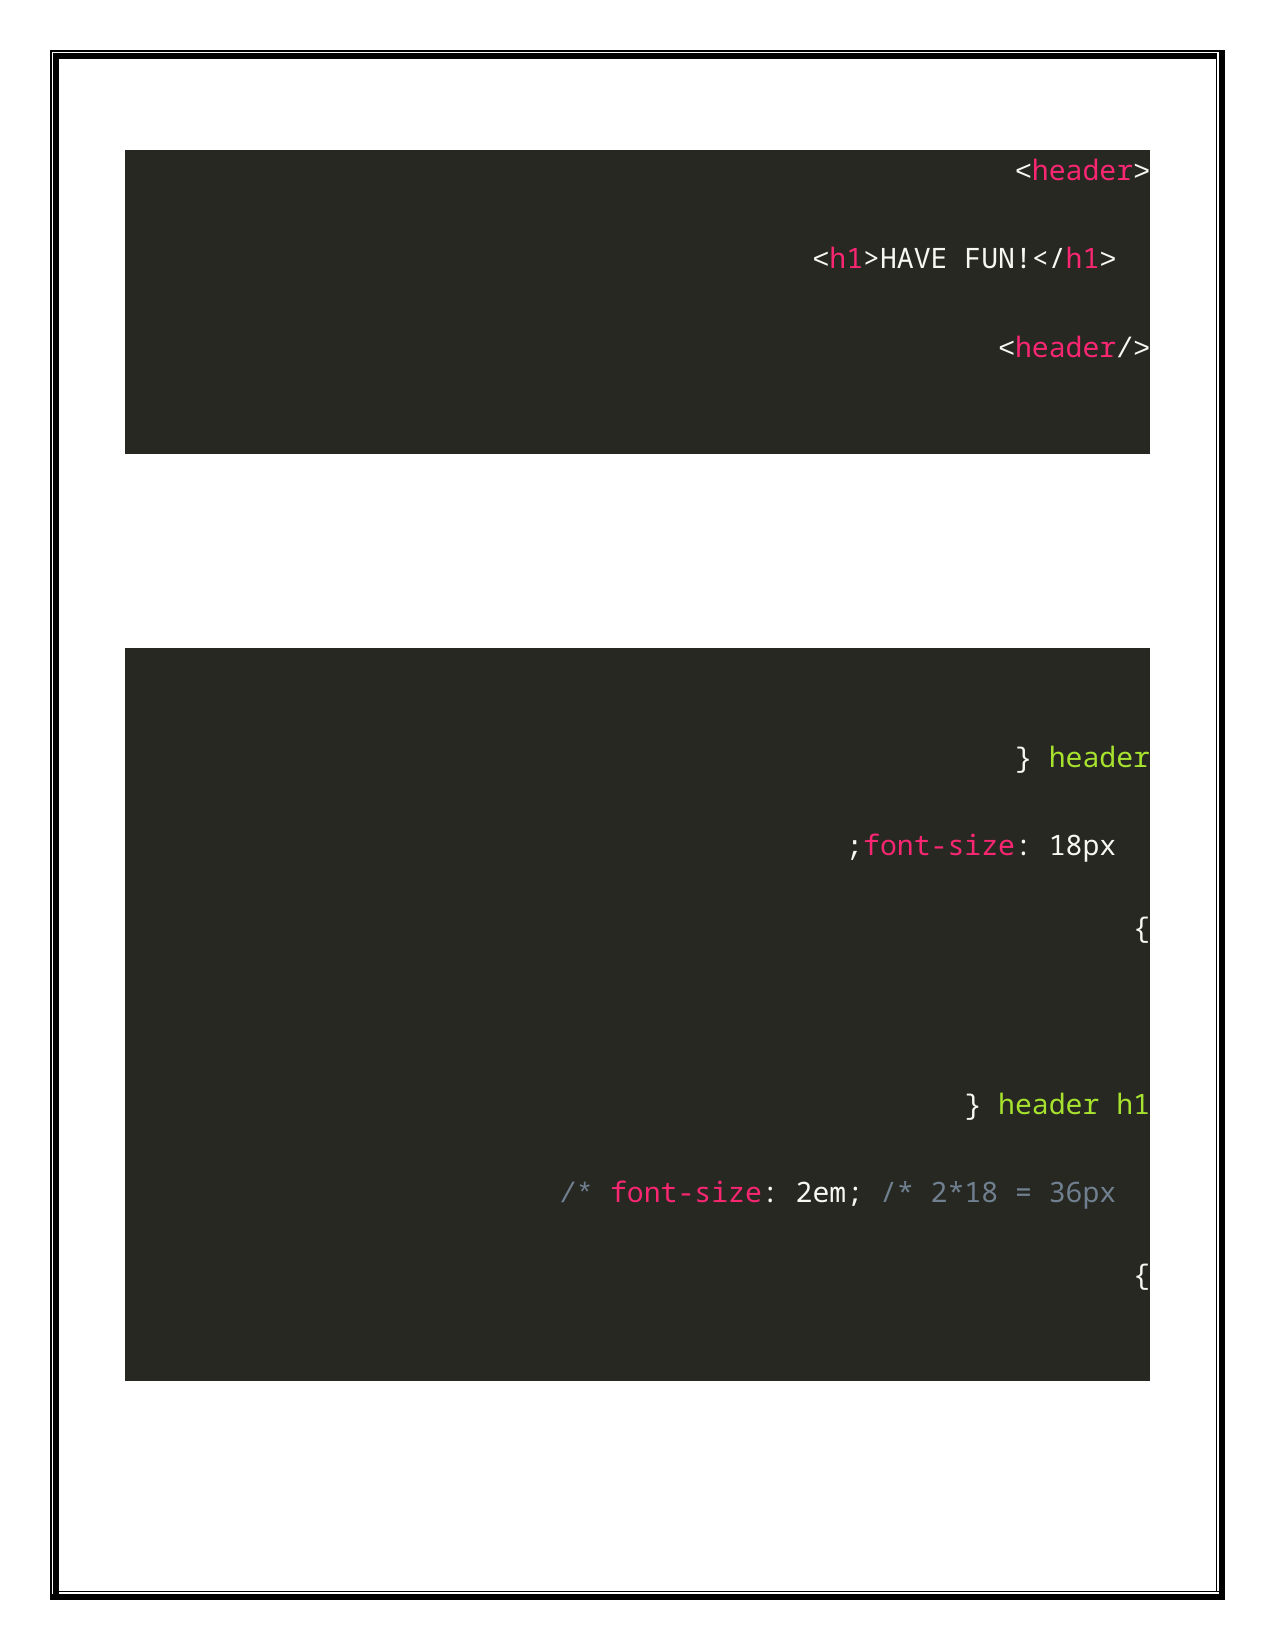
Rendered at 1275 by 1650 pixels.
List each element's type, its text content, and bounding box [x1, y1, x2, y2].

text font-size: 18px; [125, 825, 1150, 864]
text header { [125, 737, 1150, 775]
text } [125, 914, 1150, 946]
text <header> [125, 150, 1150, 188]
text header h1 { [125, 1084, 1150, 1123]
text </header> [125, 327, 1150, 366]
text <h1>HAVE FUN!</h1> [125, 238, 1150, 277]
text font-size: 2em; /* 2*18 = 36px */ [125, 1173, 1150, 1211]
text } [125, 1261, 1150, 1293]
